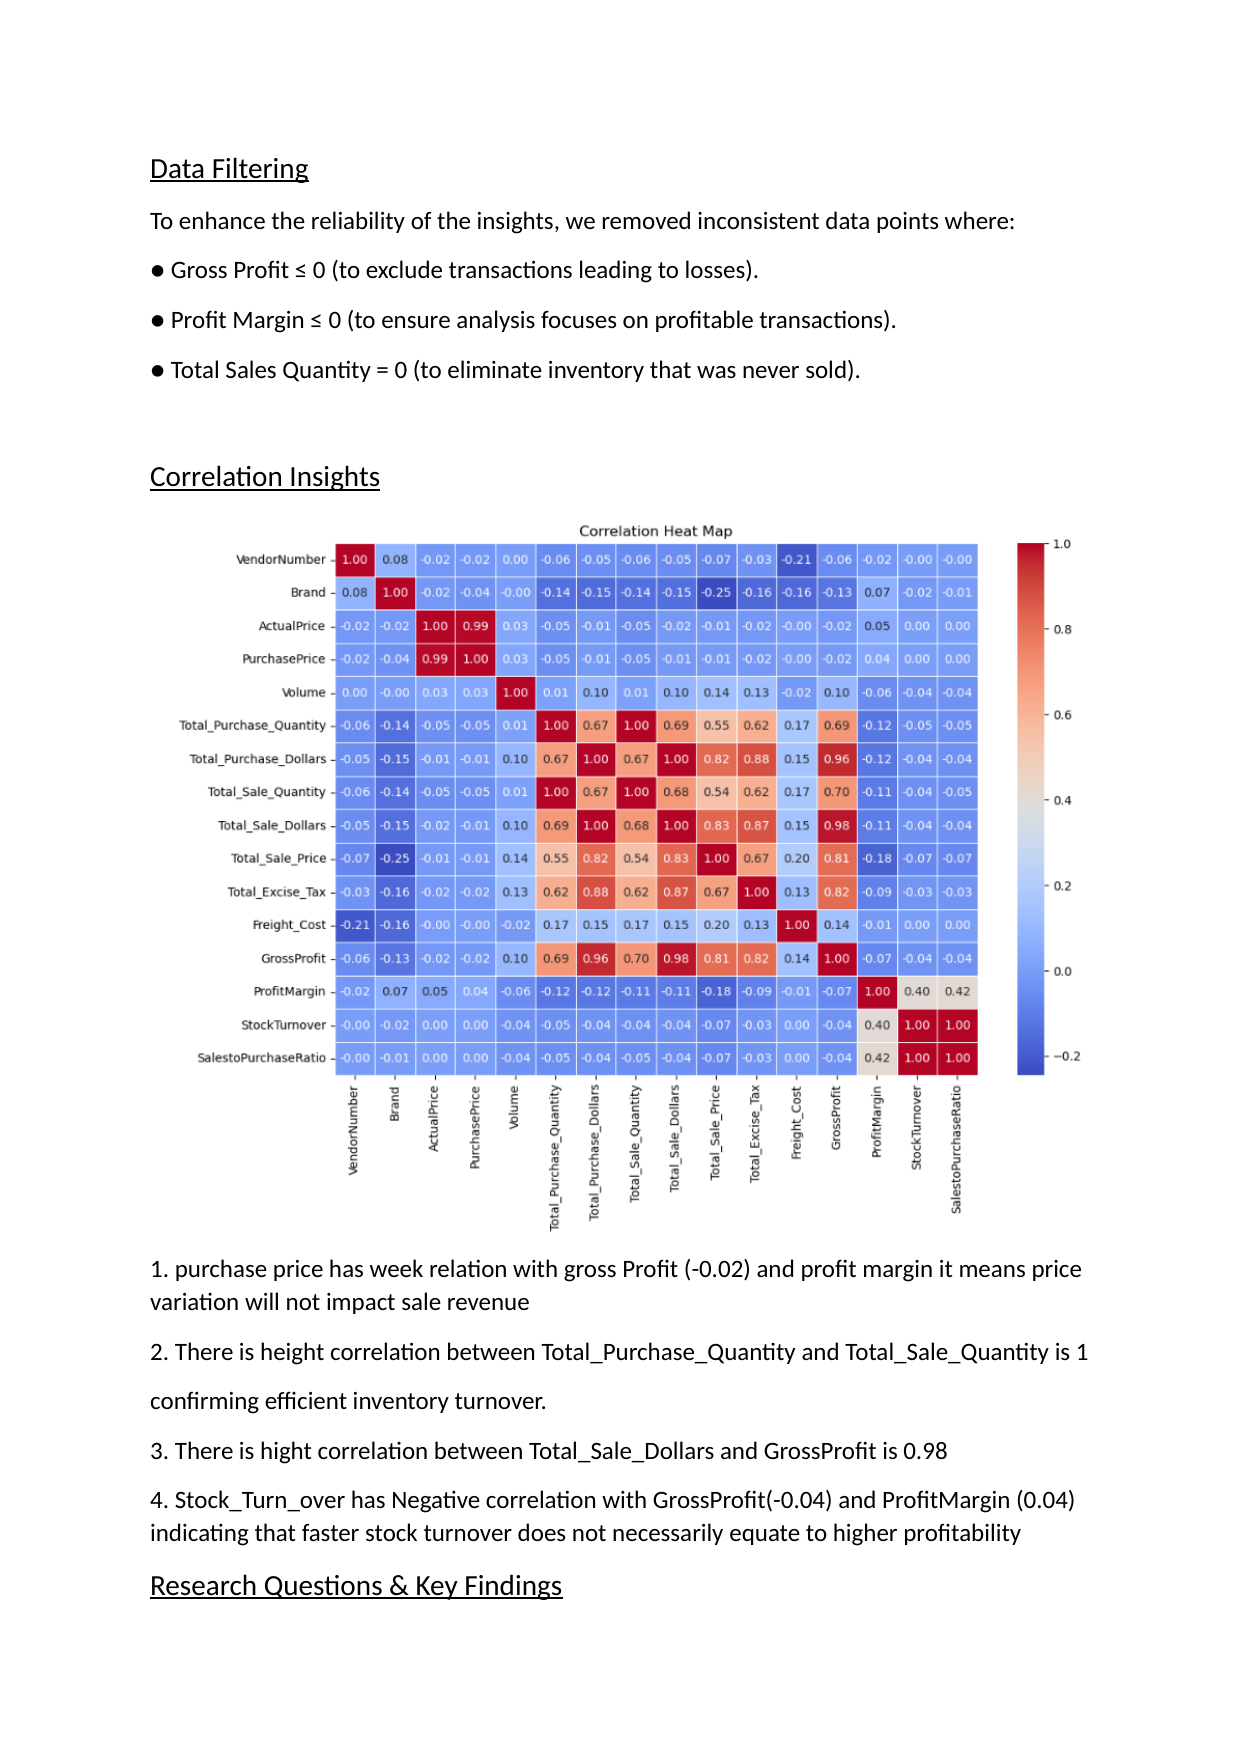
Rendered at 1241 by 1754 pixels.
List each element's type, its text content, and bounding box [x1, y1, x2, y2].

text 3. There is hight correlation between Total_Sale_Dollars and GrossProfit is 0.98 [150, 1435, 1090, 1465]
text ● Gross Profit ≤ 0 (to exclude transactions leading to losses). [150, 255, 1090, 285]
text 4. Stock_Turn_over has Negative correlation with GrossProfit(-0.04) and ProfitMargin (0.04) indicating that faster stock turnover does not necessarily equate to higher profitability [150, 1484, 1090, 1548]
text 1. purchase price has week relation with gross Profit (-0.02) and profit margin it means price variation will not impact sale revenue [150, 1253, 1090, 1317]
picture [150, 513, 1091, 1235]
text Correlation Insights [150, 458, 1090, 494]
text confirming efficient inventory turnover. [150, 1385, 1090, 1416]
text 2. There is height correlation between Total_Purchase_Quantity and Total_Sale_Quantity is 1 [150, 1336, 1090, 1366]
text Research Questions & Key Findings [150, 1567, 1090, 1603]
text ● Total Sales Quantity = 0 (to eliminate inventory that was never sold). [150, 354, 1090, 384]
text Data Filtering [150, 150, 1090, 186]
text To enhance the reliability of the insights, we removed inconsistent data points where: [150, 205, 1090, 236]
text ● Profit Margin ≤ 0 (to ensure analysis focuses on profitable transactions). [150, 304, 1090, 335]
